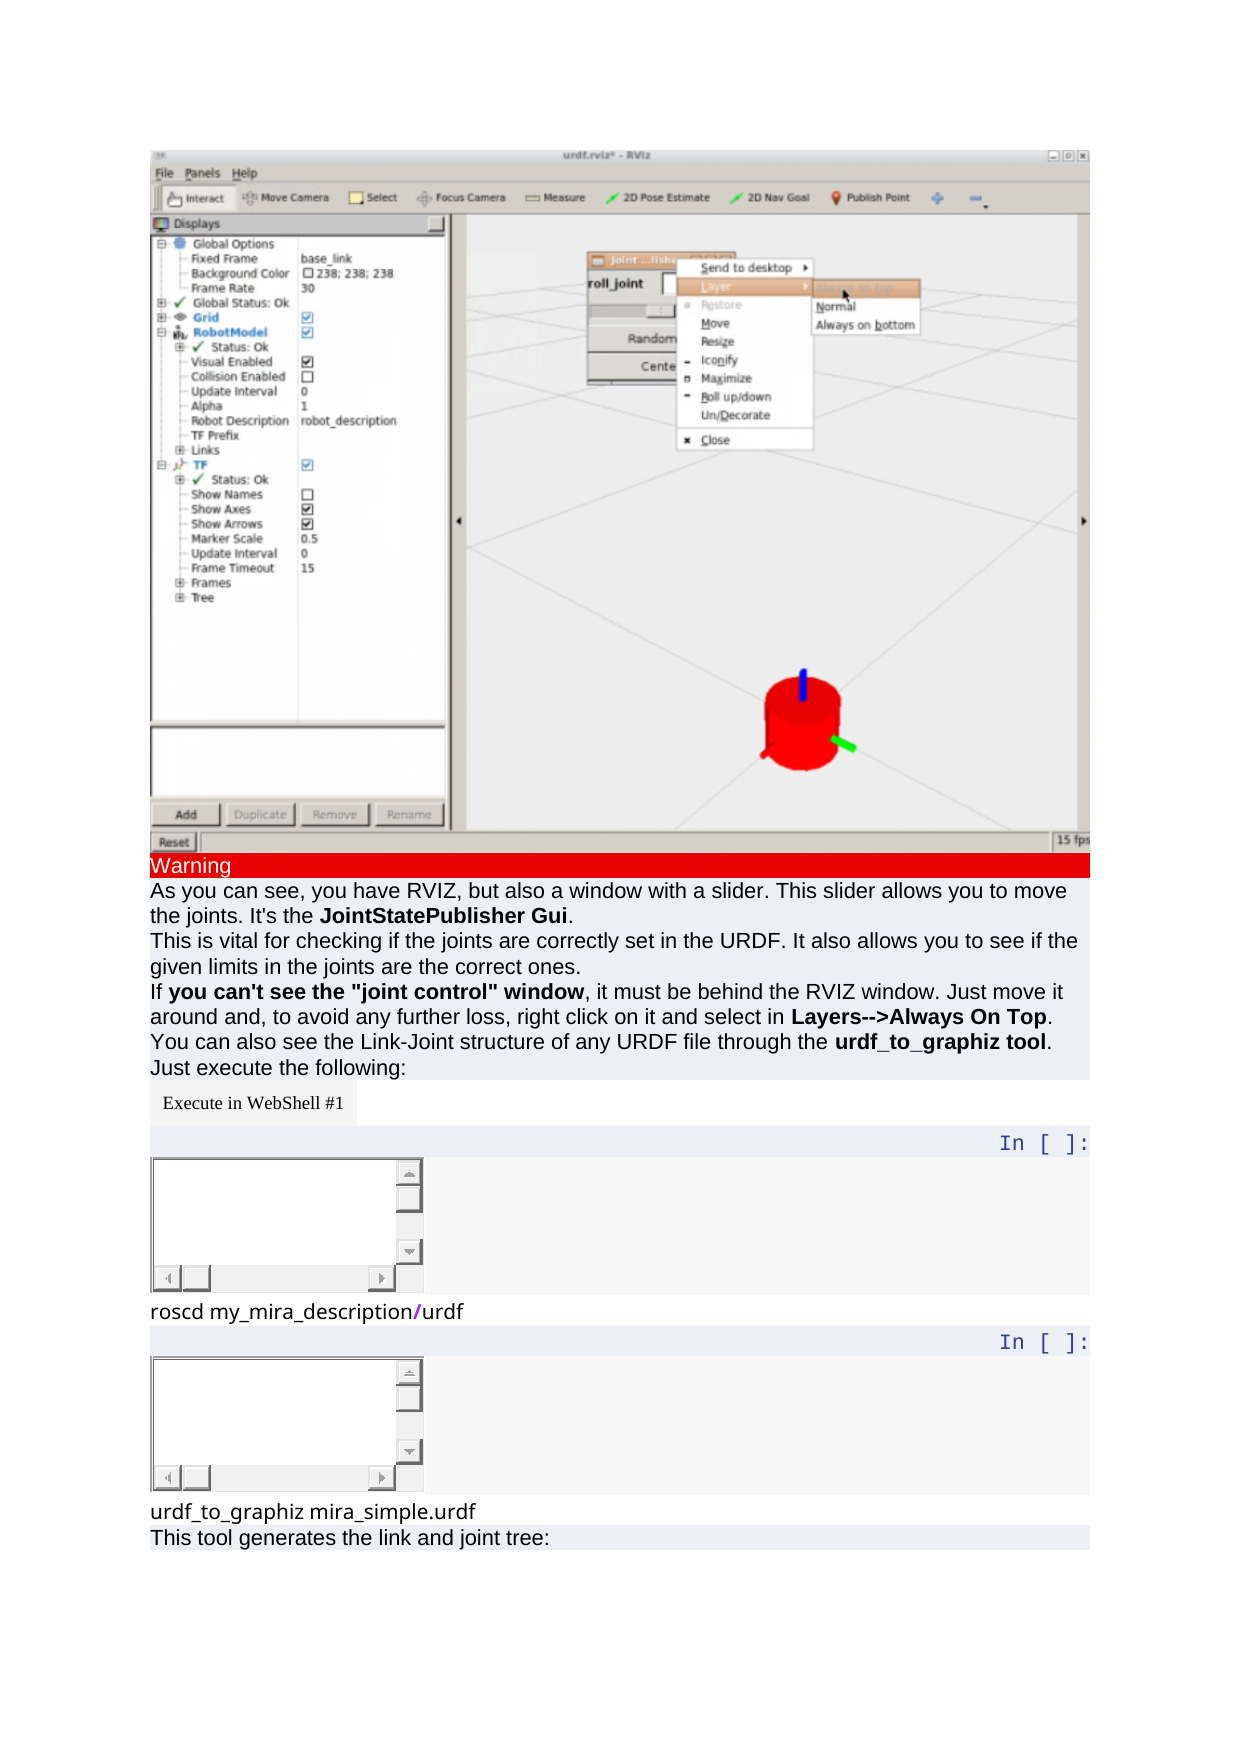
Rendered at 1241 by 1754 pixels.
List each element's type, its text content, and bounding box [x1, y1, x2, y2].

table_header Execute in WebShell #1 [150, 1080, 357, 1126]
text In [ ]: [150, 1126, 1090, 1157]
text In [ ]: [150, 1326, 1090, 1356]
text This tool generates the link and joint tree: [150, 1525, 1090, 1550]
text You can also see the Link-Joint structure of any URDF file through the urdf_to_graphiz tool. Just execute the following: [150, 1029, 1090, 1080]
text As you can see, you have RVIZ, but also a window with a slider. This slider allows you to move the joints. It's the JointStatePublisher Gui. This is vital for checking if the joints are correctly set in the URDF. It also allows you to see if the given limits in the joints are the correct ones. If you can't see the "joint control" window, it must be behind the RVIZ window. Just move it around and, to avoid any further loss, right click on it and select in Layers-->Always On Top. [150, 878, 1090, 1029]
text Warning [150, 853, 1090, 878]
picture [150, 150, 1091, 853]
text urdf_to_graphiz mira_simple.urdf [150, 1495, 1090, 1525]
text roscd my_mira_description/urdf [150, 1295, 1090, 1326]
